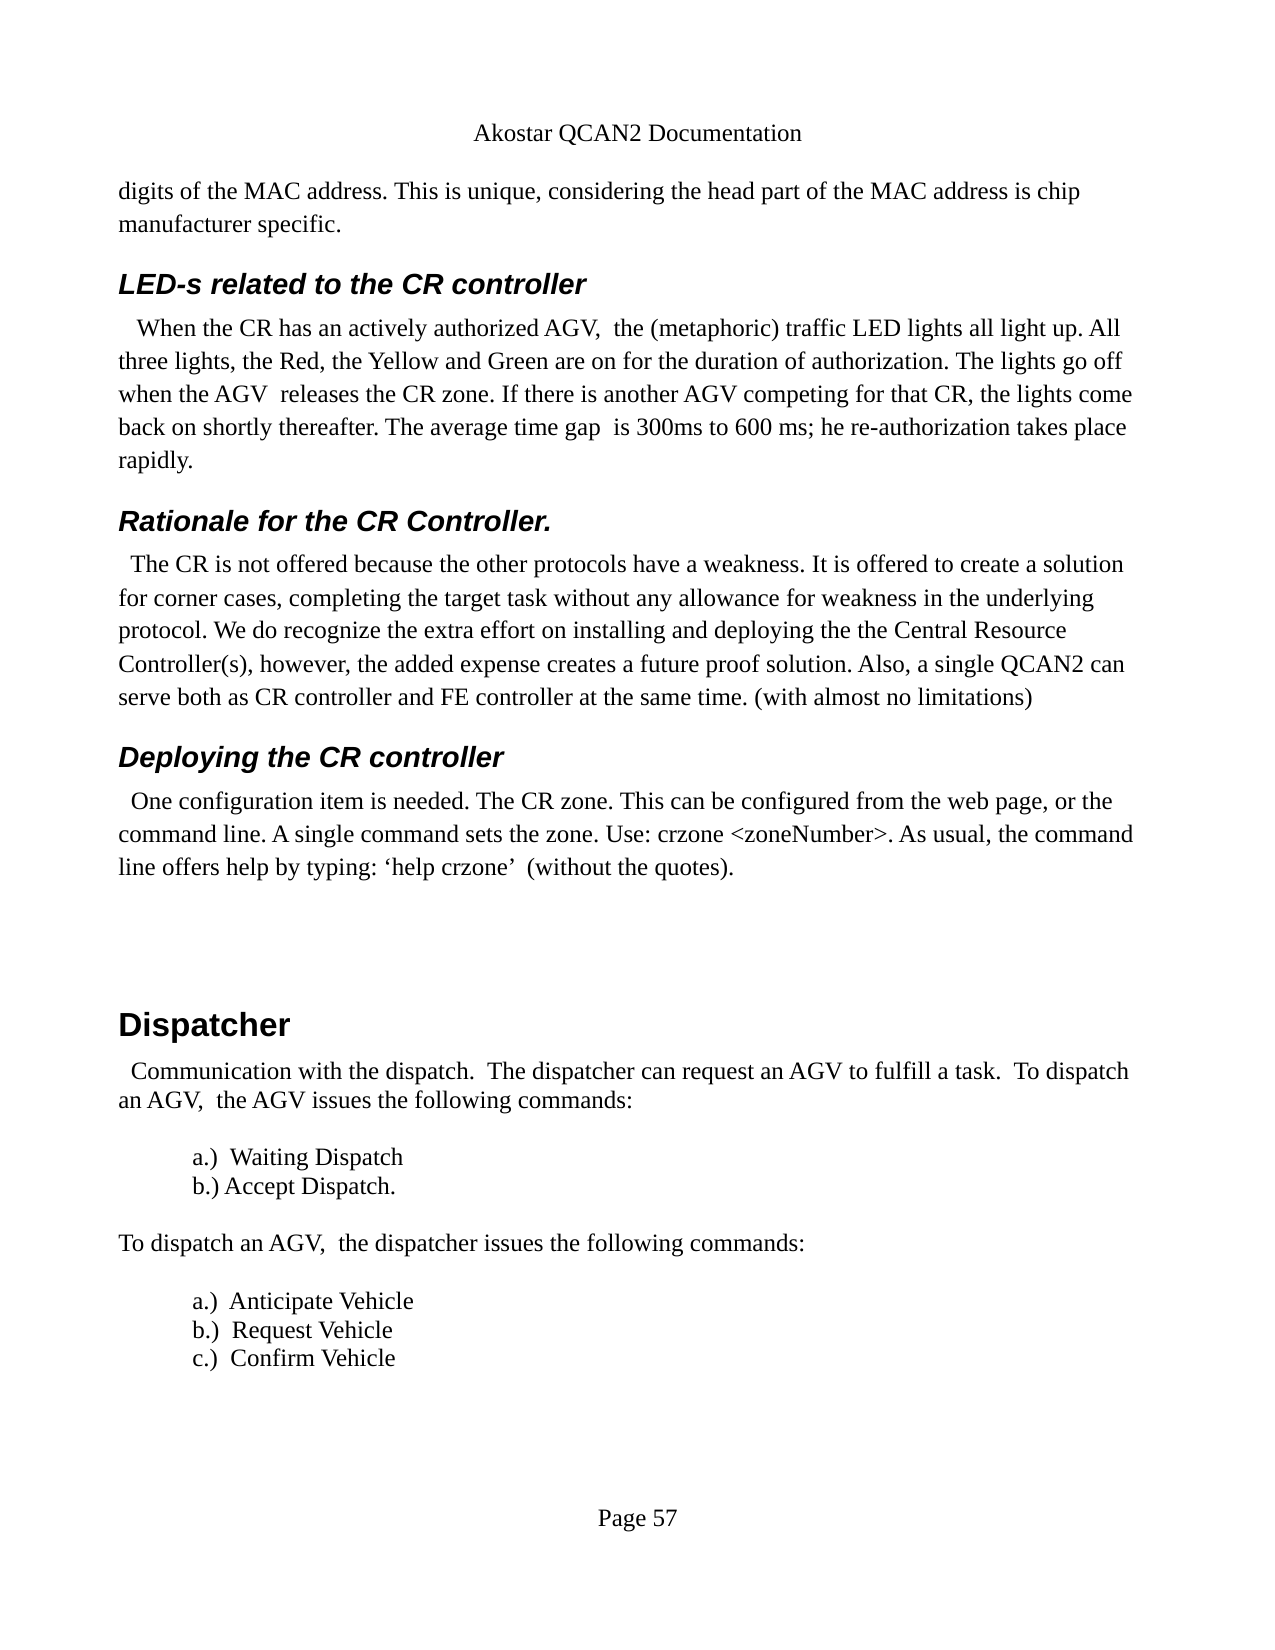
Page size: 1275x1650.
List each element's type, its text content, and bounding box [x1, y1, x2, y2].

text b.) Accept Dispatch. [192, 1171, 1157, 1200]
text When the CR has an actively authorized AGV, the (metaphoric) traffic LED lights all light up. All three lights, the Red, the Yellow and Green are on for the duration of authorization. The lights go off when the AGV releases the CR zone. If there is another AGV competing for that CR, the lights come back on shortly thereafter. The average time gap is 300ms to 600 ms; he re-authorization takes place rapidly. [118, 313, 1157, 474]
subtitle LED-s related to the CR controller [118, 267, 1157, 301]
subtitle Deploying the CR controller [118, 740, 1157, 773]
text a.) Anticipate Vehicle [192, 1286, 1157, 1315]
text c.) Confirm Vehicle [192, 1343, 1157, 1372]
text To dispatch an AGV, the dispatcher issues the following commands: [118, 1228, 1157, 1257]
text a.) Waiting Dispatch [192, 1142, 1157, 1171]
text b.) Request Vehicle [192, 1315, 1157, 1343]
subtitle Dispatcher [118, 1005, 1157, 1043]
subtitle Rationale for the CR Controller. [118, 503, 1157, 537]
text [118, 176, 1157, 238]
text The CR is not offered because the other protocols have a weakness. It is offered to create a solution for corner cases, completing the target task without any allowance for weakness in the underlying protocol. We do recognize the extra effort on installing and deploying the the Central Resource Controller(s), however, the added expense creates a future proof solution. Also, a single QCAN2 can serve both as CR controller and FE controller at the same time. (with almost no limitations) [118, 549, 1157, 710]
text Communication with the dispatch. The dispatcher can request an AGV to fulfill a task. To dispatch an AGV, the AGV issues the following commands: [118, 1056, 1157, 1113]
text One configuration item is needed. The CR zone. This can be configured from the web page, or the command line. A single command sets the zone. Use: crzone <zoneNumber>. As usual, the command line offers help by typing: ‘help crzone’ (without the quotes). [118, 786, 1157, 881]
